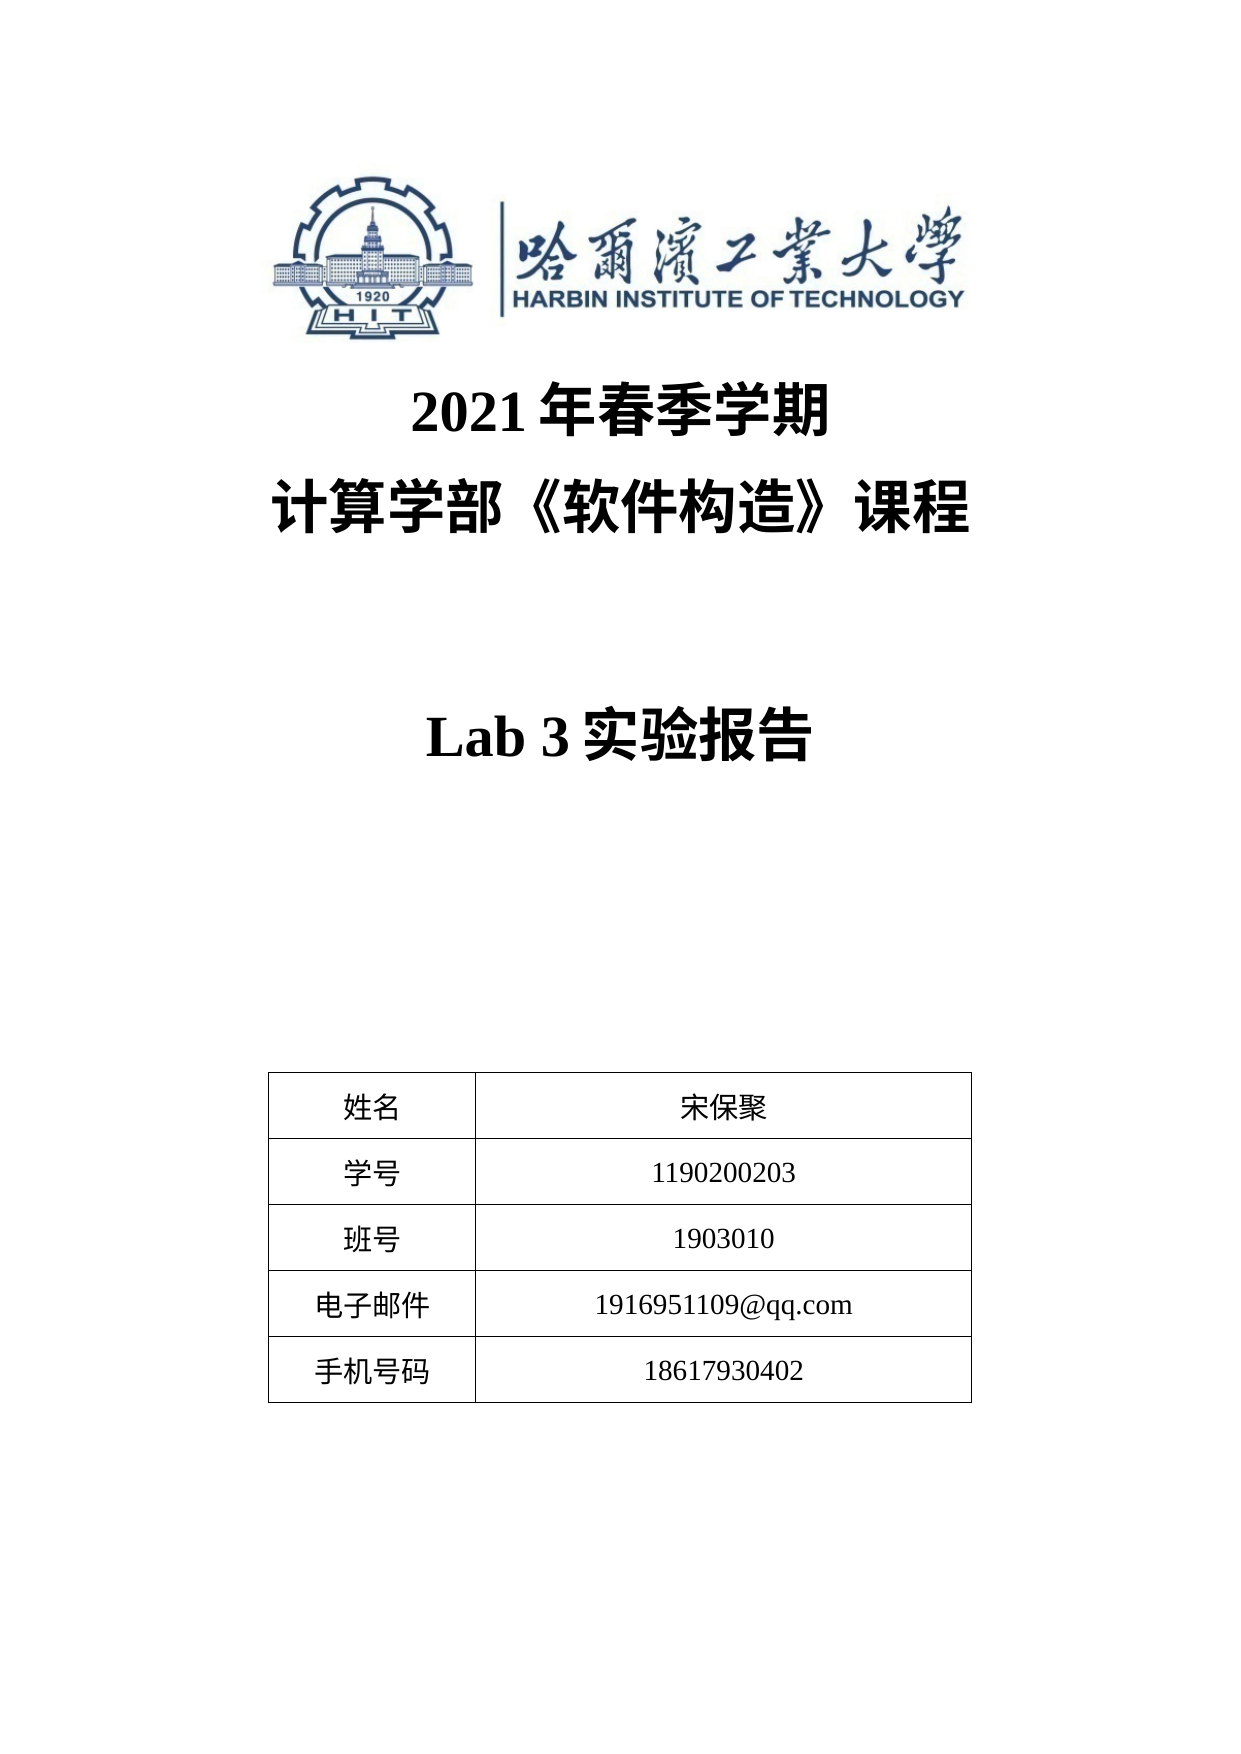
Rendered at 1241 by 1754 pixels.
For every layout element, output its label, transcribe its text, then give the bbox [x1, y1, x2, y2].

table_cell 1903010 [476, 1205, 971, 1270]
table_cell 班号 [269, 1205, 475, 1270]
table_cell 手机号码 [269, 1337, 475, 1402]
text 2021年春季学期 计算学部《软件构造》课程 [187, 357, 1053, 552]
table_cell 1190200203 [476, 1139, 971, 1204]
picture [259, 162, 981, 355]
table_cell 1916951109@qq.com [476, 1271, 971, 1336]
table_cell 电子邮件 [269, 1271, 475, 1336]
table_cell 18617930402 [476, 1337, 971, 1402]
table_header 宋保聚 [476, 1073, 971, 1138]
text Lab 3实验报告 [187, 682, 1053, 812]
table_header 姓名 [269, 1073, 475, 1138]
table_cell 学号 [269, 1139, 475, 1204]
